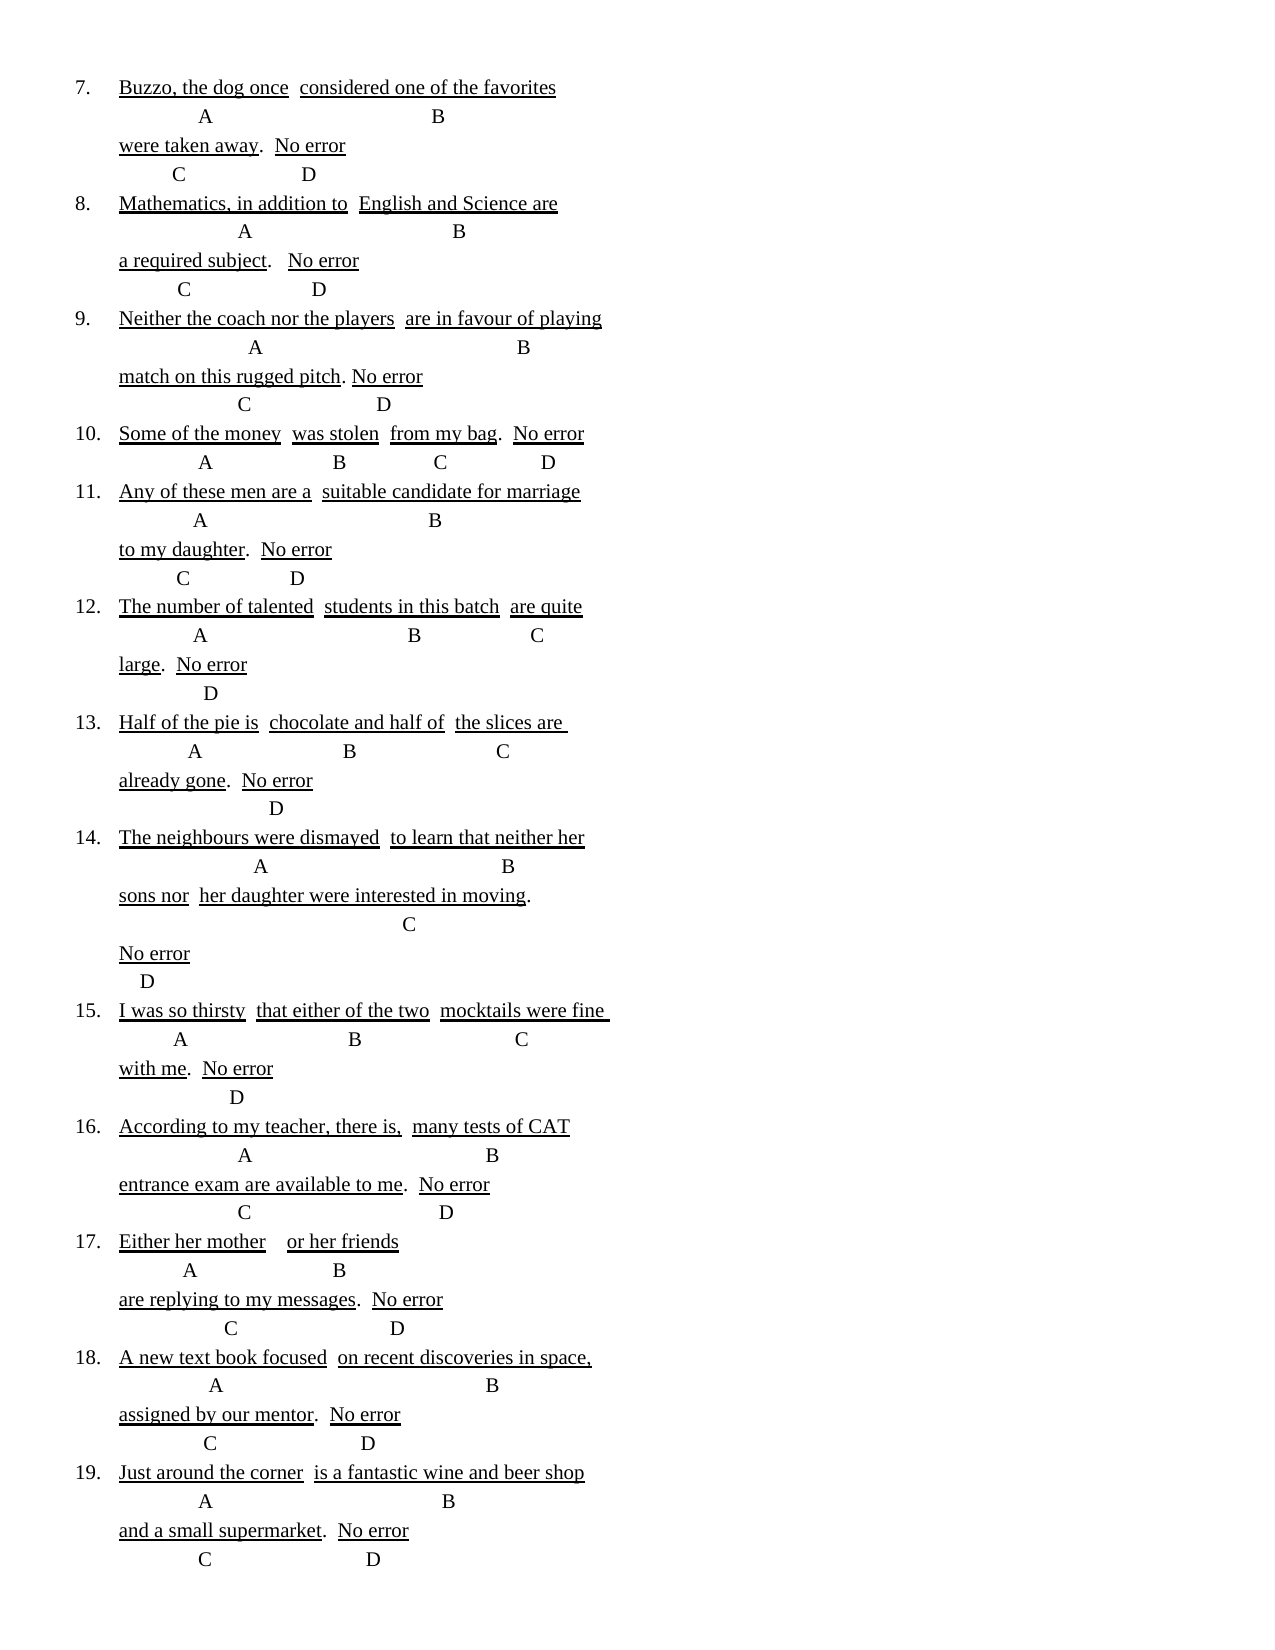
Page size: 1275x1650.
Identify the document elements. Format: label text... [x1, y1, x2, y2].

text entrance exam are available to me. No error [75, 1171, 1200, 1196]
text C D [75, 1316, 1200, 1340]
text 10. Some of the money was stolen from my bag. No error [75, 421, 1200, 445]
text A B C [75, 739, 1200, 763]
text C D [75, 1431, 1200, 1455]
text assigned by our mentor. No error [75, 1402, 1200, 1426]
text C D [75, 566, 1200, 589]
text 16. According to my teacher, there is, many tests of CAT [75, 1114, 1200, 1138]
text were taken away. No error [75, 133, 1200, 157]
text C D [75, 162, 1200, 186]
text 11. Any of these men are a suitable candidate for marriage [75, 479, 1200, 503]
text 14. The neighbours were dismayed to learn that neither her [75, 825, 1200, 849]
text C D [75, 1200, 1200, 1224]
text A B [75, 854, 1200, 878]
text 9. Neither the coach nor the players are in favour of playing [75, 306, 1200, 330]
text 7. Buzzo, the dog once considered one of the favorites [75, 75, 1200, 99]
text D [75, 1085, 1200, 1109]
text 17. Either her mother or her friends [75, 1229, 1200, 1253]
text D [75, 969, 1200, 993]
text large. No error [75, 652, 1200, 676]
text to my daughter. No error [75, 537, 1200, 561]
text No error [75, 941, 1200, 965]
text a required subject. No error [75, 248, 1200, 272]
text D [75, 681, 1200, 705]
text 12. The number of talented students in this batch are quite [75, 594, 1200, 618]
text A B [75, 508, 1200, 532]
text A B [75, 104, 1200, 128]
text sons nor her daughter were interested in moving. [75, 883, 1200, 907]
text D [75, 796, 1200, 820]
text 13. Half of the pie is chocolate and half of the slices are [75, 710, 1200, 734]
text A B [75, 1489, 1200, 1513]
text A B [75, 335, 1200, 359]
text A B C D [75, 450, 1200, 474]
text 19. Just around the corner is a fantastic wine and beer shop [75, 1460, 1200, 1484]
text A B [75, 1258, 1200, 1282]
text 15. I was so thirsty that either of the two mocktails were fine [75, 998, 1200, 1022]
text A B [75, 1373, 1200, 1397]
text A B [75, 219, 1200, 243]
text C D [75, 1547, 1200, 1571]
text A B C [75, 623, 1200, 647]
text C D [75, 277, 1200, 301]
text C [75, 912, 1200, 936]
text C D [75, 392, 1200, 416]
text already gone. No error [75, 767, 1200, 792]
text are replying to my messages. No error [75, 1287, 1200, 1311]
text match on this rugged pitch. No error [75, 363, 1200, 388]
text A B [75, 1143, 1200, 1167]
text 18. A new text book focused on recent discoveries in space, [75, 1344, 1200, 1369]
text with me. No error [75, 1056, 1200, 1080]
text A B C [75, 1027, 1200, 1051]
text and a small supermarket. No error [75, 1518, 1200, 1542]
text 8. Mathematics, in addition to English and Science are [75, 190, 1200, 214]
